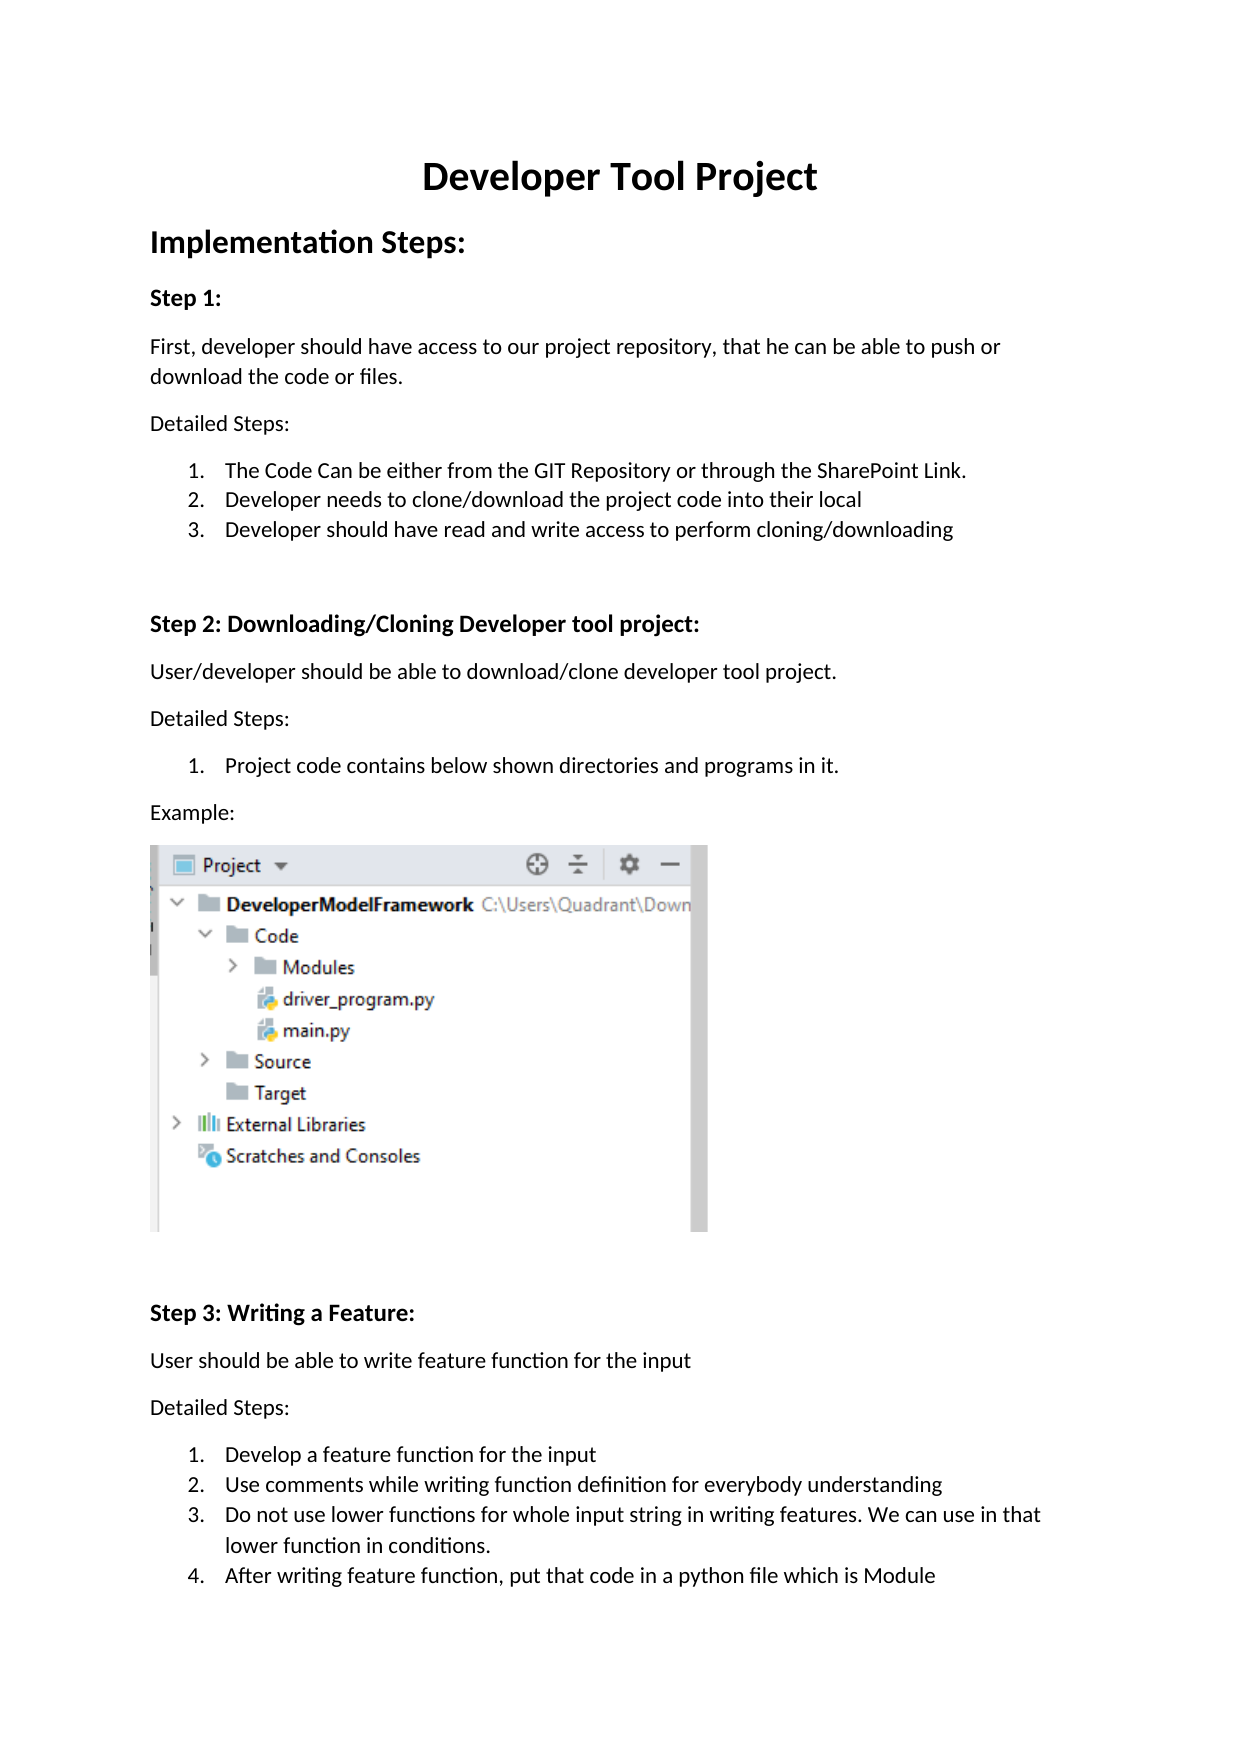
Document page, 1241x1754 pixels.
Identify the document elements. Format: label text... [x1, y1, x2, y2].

text Example: [150, 798, 1090, 826]
picture [150, 845, 708, 1232]
list Use comments while writing function definition for everybody understanding [187, 1470, 1090, 1498]
text First, developer should have access to our project repository, that he can be able to push or download the code or files. [150, 332, 1090, 390]
text Step 1: [150, 282, 1090, 313]
list After writing feature function, put that code in a python file which is Module [187, 1561, 1090, 1589]
list The Code Can be either from the GIT Repository or through the SharePoint Link. [187, 456, 1090, 484]
text Detailed Steps: [150, 409, 1090, 437]
text Detailed Steps: [150, 1393, 1090, 1421]
list Developer should have read and write access to perform cloning/downloading [187, 515, 1090, 543]
list Develop a feature function for the input [187, 1440, 1090, 1468]
text User should be able to write feature function for the input [150, 1346, 1090, 1374]
list Developer needs to clone/download the project code into their local [187, 485, 1090, 513]
text Developer Tool Project [150, 150, 1090, 201]
list Project code contains below shown directories and programs in it. [187, 751, 1090, 779]
text Step 2: Downloading/Cloning Developer tool project: [150, 608, 1090, 638]
text User/developer should be able to download/clone developer tool project. [150, 657, 1090, 685]
text Detailed Steps: [150, 704, 1090, 732]
list Do not use lower functions for whole input string in writing features. We can use in that lower function in conditions. [187, 1501, 1090, 1559]
text Step 3: Writing a Feature: [150, 1297, 1090, 1327]
text Implementation Steps: [150, 222, 1090, 262]
